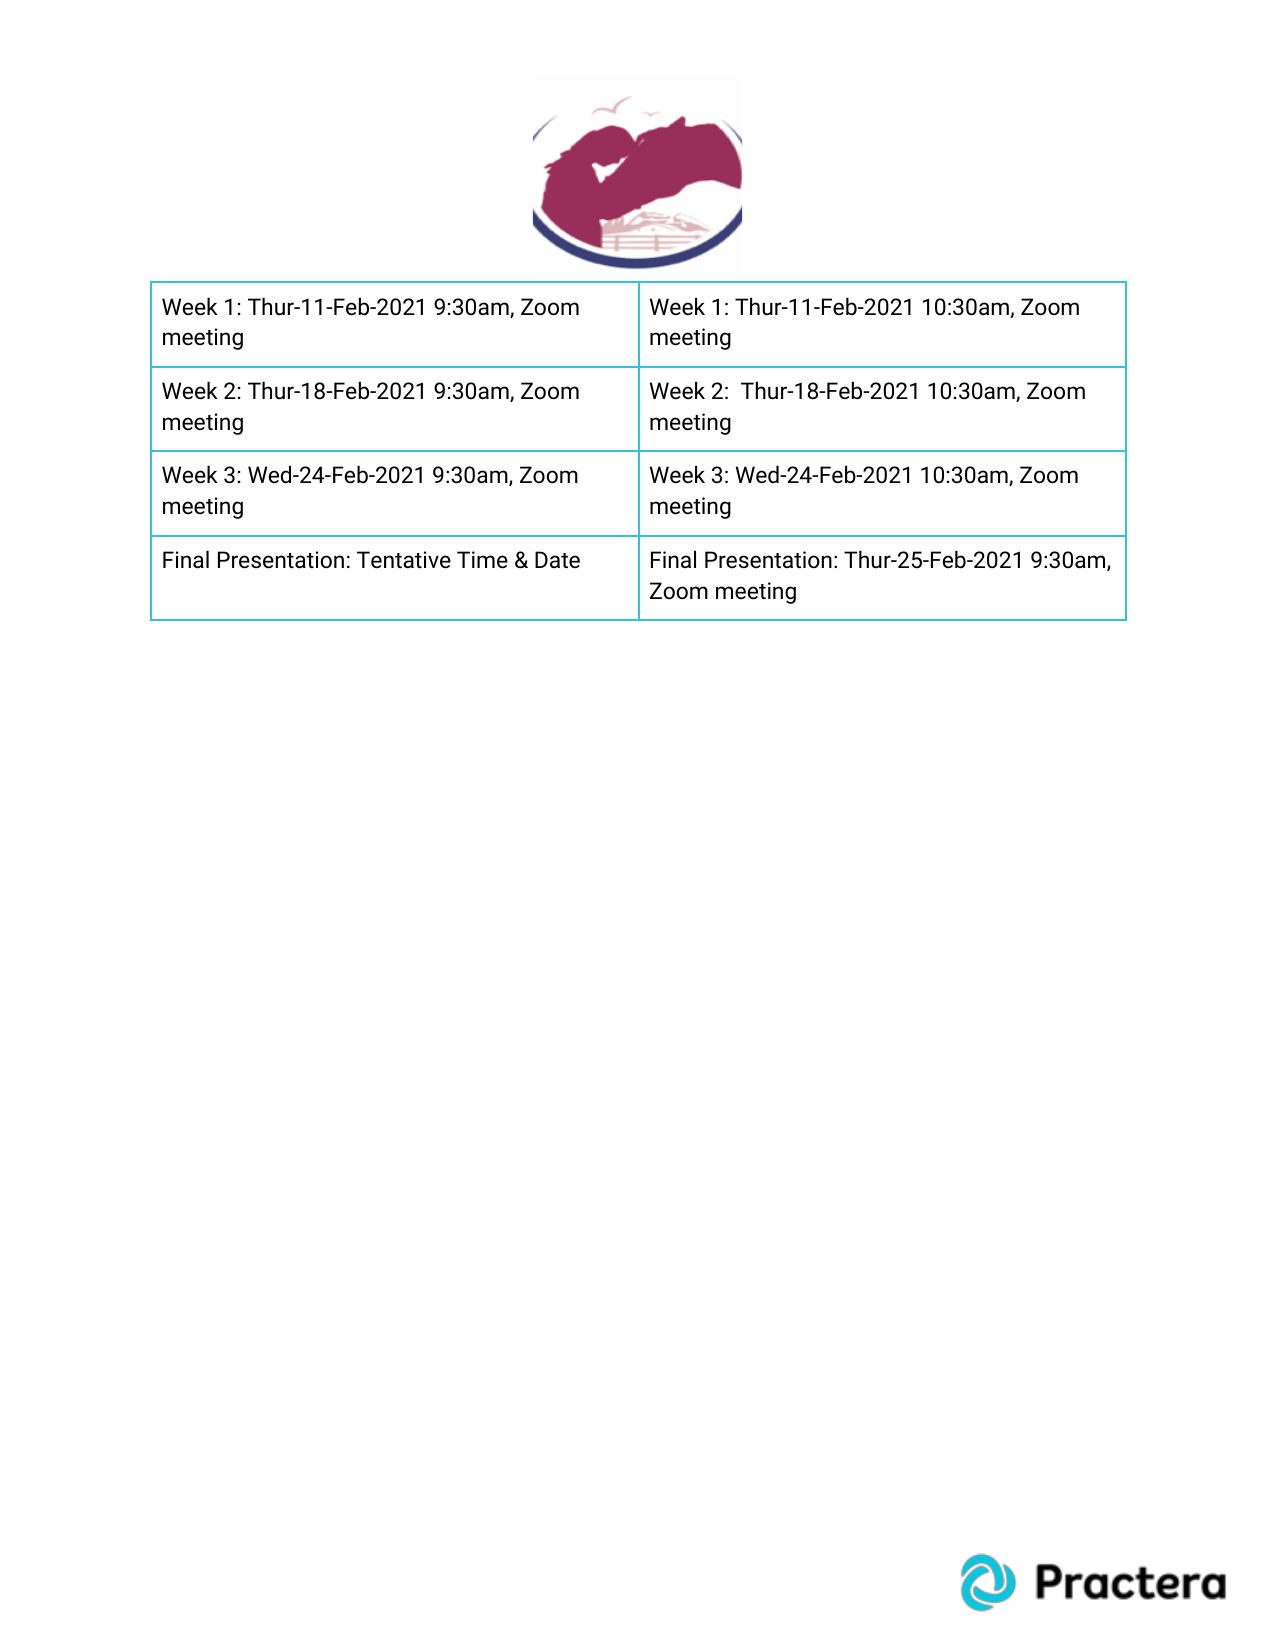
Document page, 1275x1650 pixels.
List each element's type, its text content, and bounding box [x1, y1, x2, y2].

table_cell Week 1: Thur-11-Feb-2021 9:30am, Zoom meeting [152, 283, 638, 366]
table_cell Week 1: Thur-11-Feb-2021 10:30am, Zoom meeting [640, 283, 1125, 366]
table_cell Final Presentation: Thur-25-Feb-2021 9:30am, Zoom meeting [640, 537, 1125, 619]
table_cell Week 2: Thur-18-Feb-2021 10:30am, Zoom meeting [640, 368, 1125, 450]
picture [532, 75, 743, 278]
table_cell Final Presentation: Tentative Time & Date [152, 537, 638, 619]
table_cell Week 2: Thur-18-Feb-2021 9:30am, Zoom meeting [152, 368, 638, 450]
table_cell Week 3: Wed-24-Feb-2021 9:30am, Zoom meeting [152, 452, 638, 535]
table_cell Week 3: Wed-24-Feb-2021 10:30am, Zoom meeting [640, 452, 1125, 535]
picture [925, 1519, 1259, 1647]
